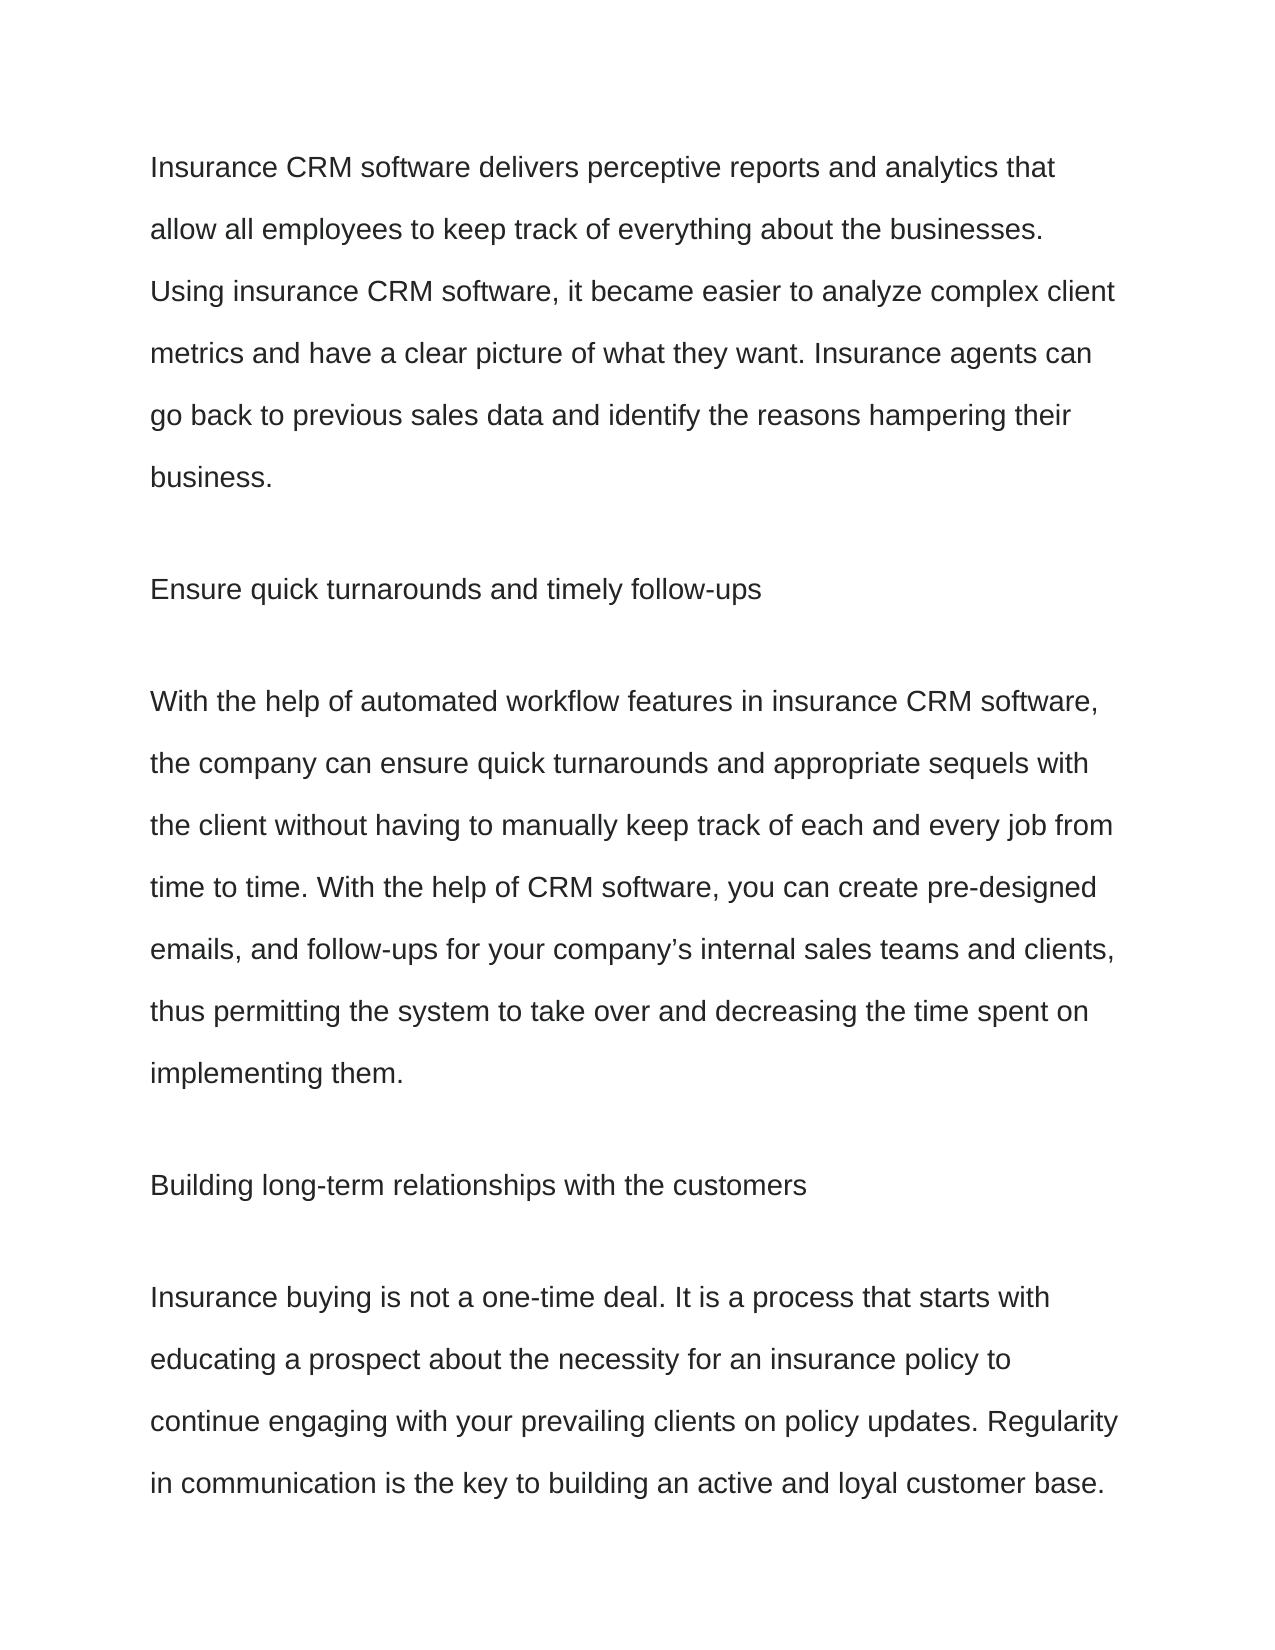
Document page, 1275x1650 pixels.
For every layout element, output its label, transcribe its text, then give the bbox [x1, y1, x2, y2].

text With the help of automated workflow features in insurance CRM software, the company can ensure quick turnarounds and appropriate sequels with the client without having to manually keep track of each and every job from time to time. With the help of CRM software, you can create pre-designed emails, and follow-ups for your company’s internal sales teams and clients, thus permitting the system to take over and decreasing the time spent on implementing them. [150, 684, 1125, 1089]
text Insurance CRM software delivers perceptive reports and analytics that allow all employees to keep track of everything about the businesses. Using insurance CRM software, it became easier to analyze complex client metrics and have a clear picture of what they want. Insurance agents can go back to previous sales data and identify the reasons hampering their business. [150, 150, 1125, 493]
text Ensure quick turnarounds and timely follow-ups [150, 572, 1125, 605]
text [150, 1280, 1125, 1499]
text Building long-term relationships with the customers [150, 1168, 1125, 1201]
